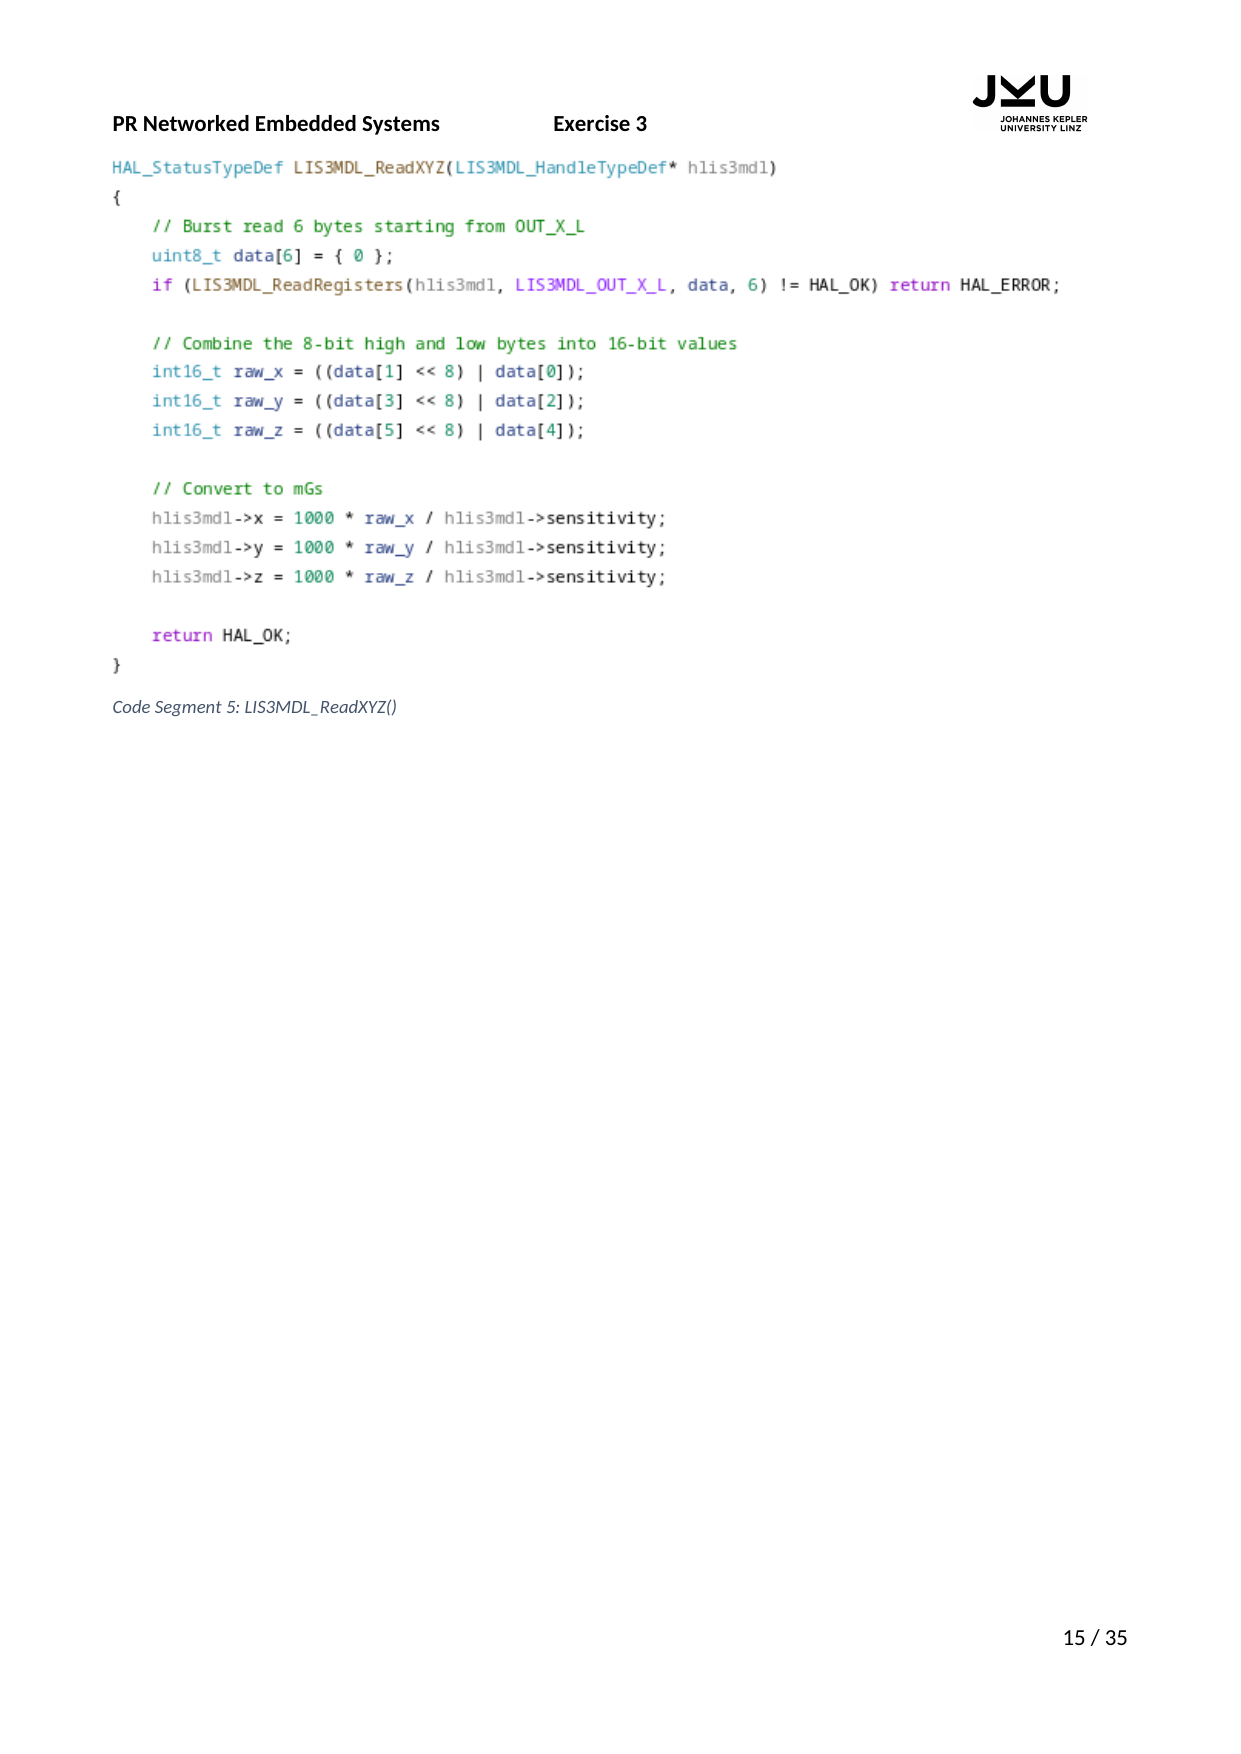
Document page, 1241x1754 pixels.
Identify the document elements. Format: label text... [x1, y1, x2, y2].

picture [972, 75, 1088, 132]
text Code Segment 5: LIS3MDL_ReadXYZ() [112, 696, 1128, 719]
